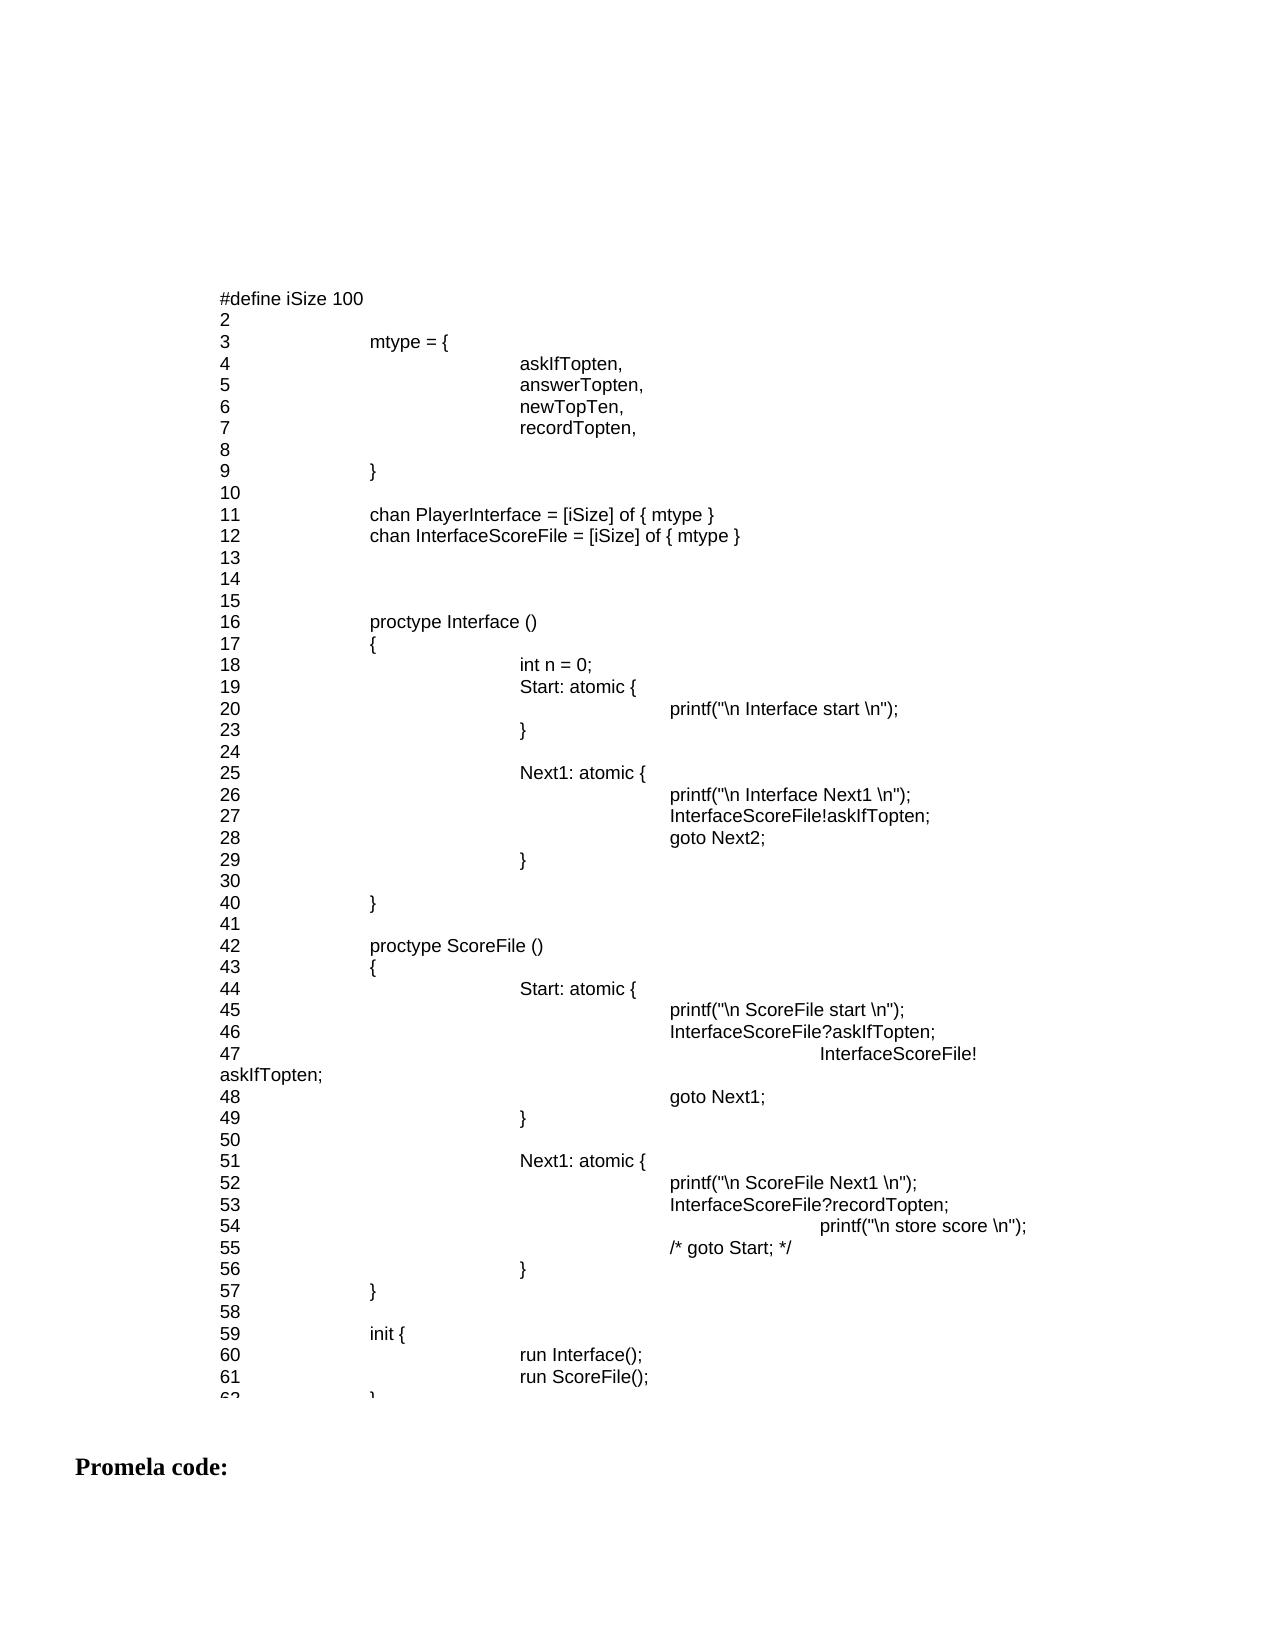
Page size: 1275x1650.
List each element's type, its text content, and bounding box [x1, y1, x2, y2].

text Promela code: [75, 247, 1200, 1480]
